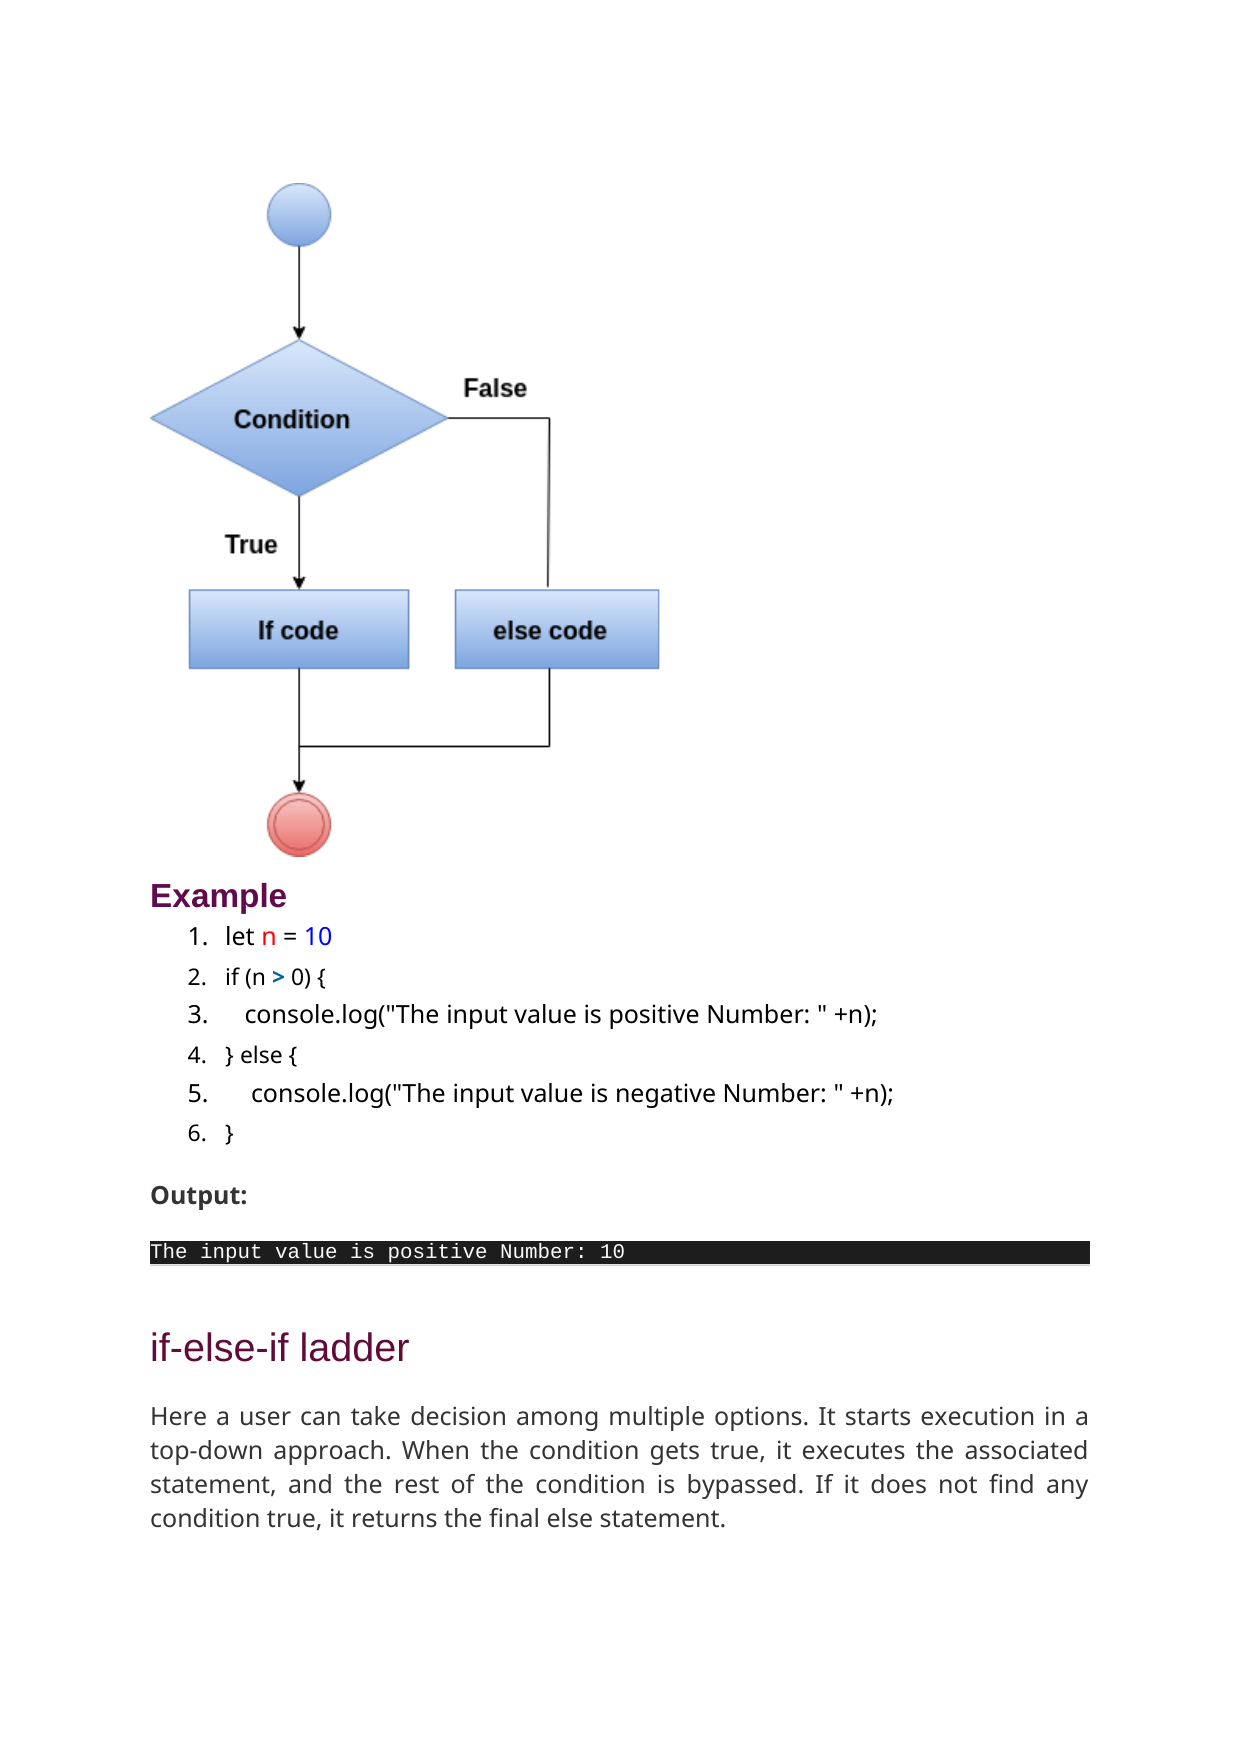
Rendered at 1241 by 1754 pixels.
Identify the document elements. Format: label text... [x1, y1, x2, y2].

picture [150, 183, 660, 857]
list } else { [187, 1031, 1090, 1070]
subtitle Example [150, 876, 1090, 914]
list if (n > 0) { [187, 953, 1090, 992]
text The input value is positive Number: 10 [150, 1241, 1090, 1264]
text Here a user can take decision among multiple options. It starts execution in a top-down approach. When the condition gets true, it executes the associated statement, and the rest of the condition is bypassed. If it does not find any condition true, it returns the final else statement. [150, 1399, 1090, 1535]
list let n = 10 [187, 914, 1090, 953]
subtitle if-else-if ladder [150, 1324, 1090, 1369]
list } [187, 1109, 1090, 1148]
text Output: [150, 1178, 1090, 1212]
list console.log("The input value is positive Number: " +n); [187, 992, 1090, 1031]
list console.log("The input value is negative Number: " +n); [187, 1070, 1090, 1109]
